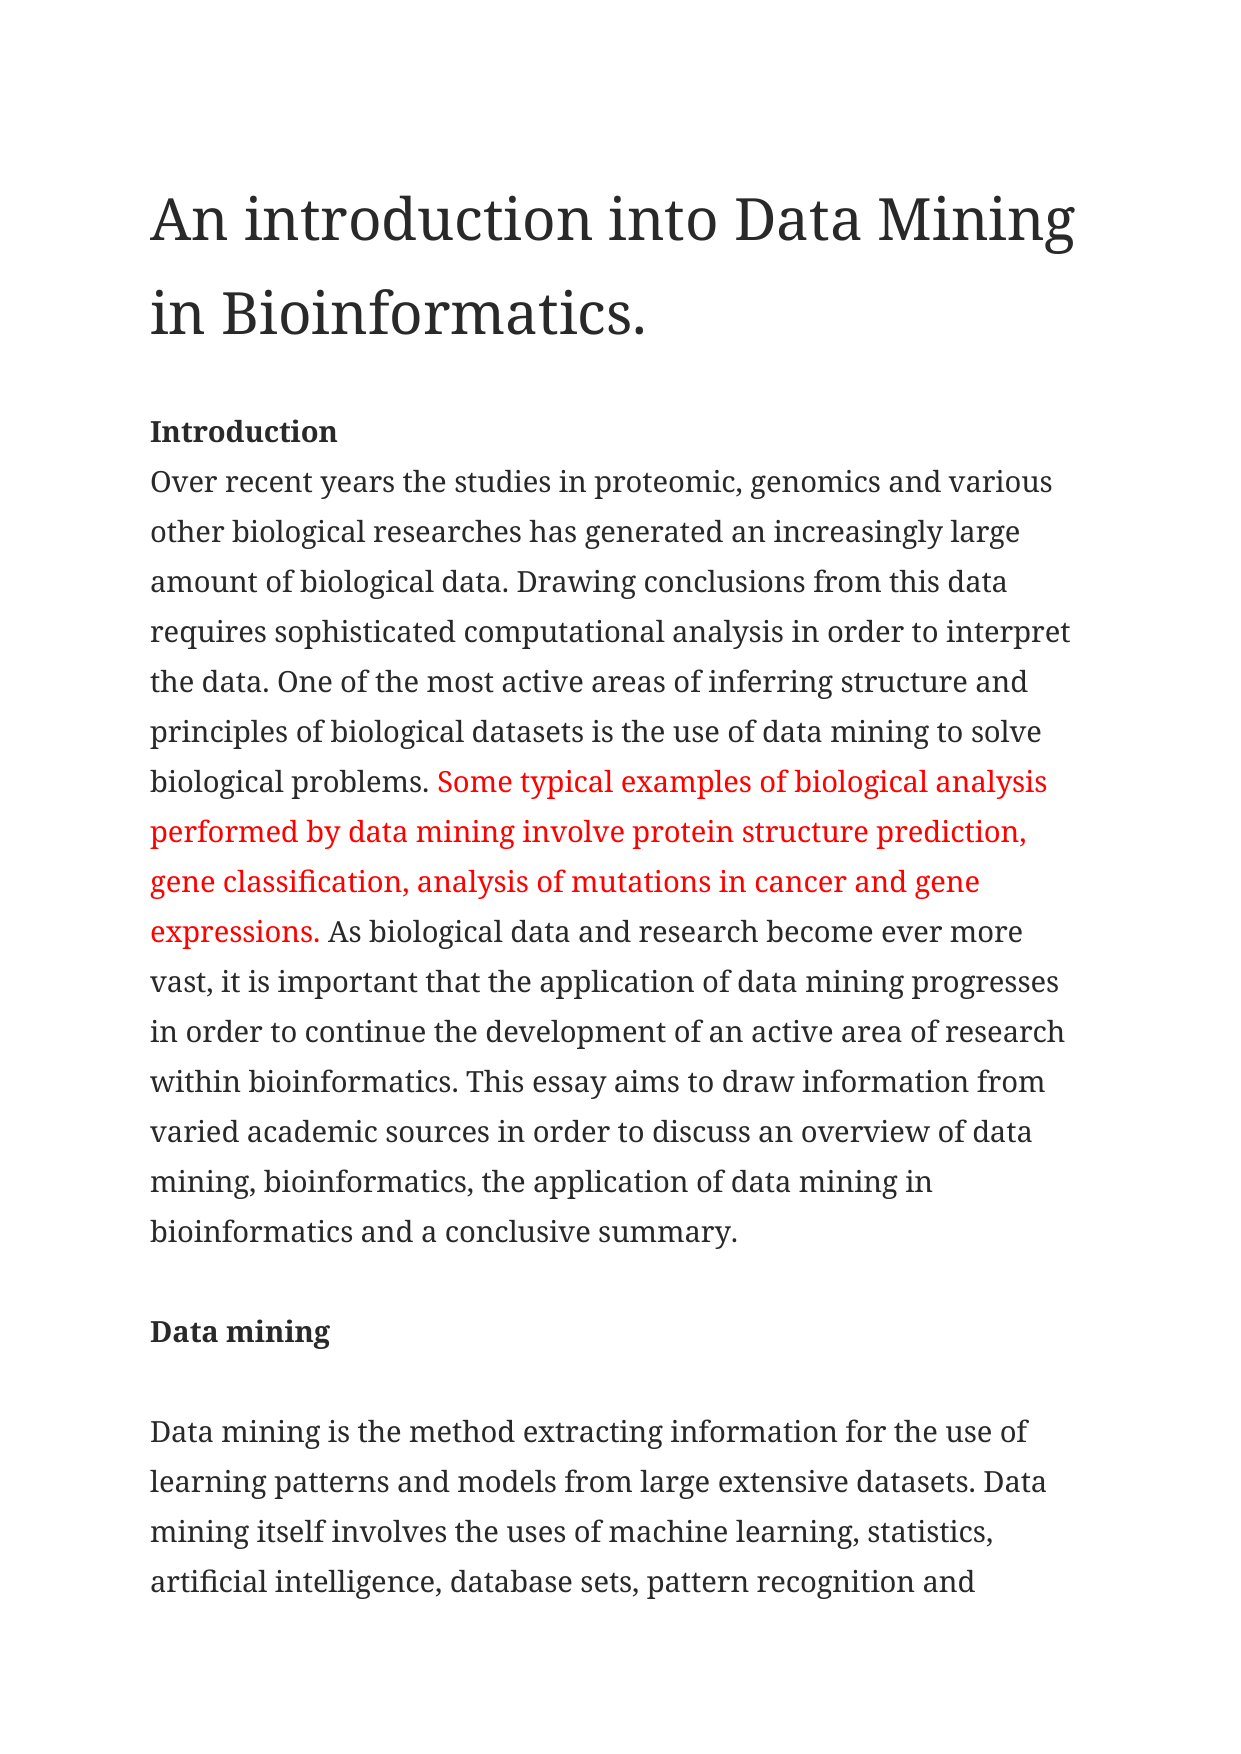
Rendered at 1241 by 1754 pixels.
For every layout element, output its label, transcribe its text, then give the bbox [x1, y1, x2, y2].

text Data mining [150, 1301, 1090, 1351]
text Introduction Over recent years the studies in proteomic, genomics and various other biological researches has generated an increasingly large amount of biological data. Drawing conclusions from this data requires sophisticated computational analysis in order to interpret the data. One of the most active areas of inferring structure and principles of biological datasets is the use of data mining to solve biological problems. Some typical examples of biological analysis performed by data mining involve protein structure prediction, gene classification, analysis of mutations in cancer and gene expressions. As biological data and research become ever more vast, it is important that the application of data mining progresses in order to continue the development of an active area of research within bioinformatics. This essay aims to draw information from varied academic sources in order to discuss an overview of data mining, bioinformatics, the application of data mining in bioinformatics and a conclusive summary. [150, 401, 1090, 1251]
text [150, 1401, 1090, 1601]
text An introduction into Data Mining in Bioinformatics. [150, 164, 1090, 351]
